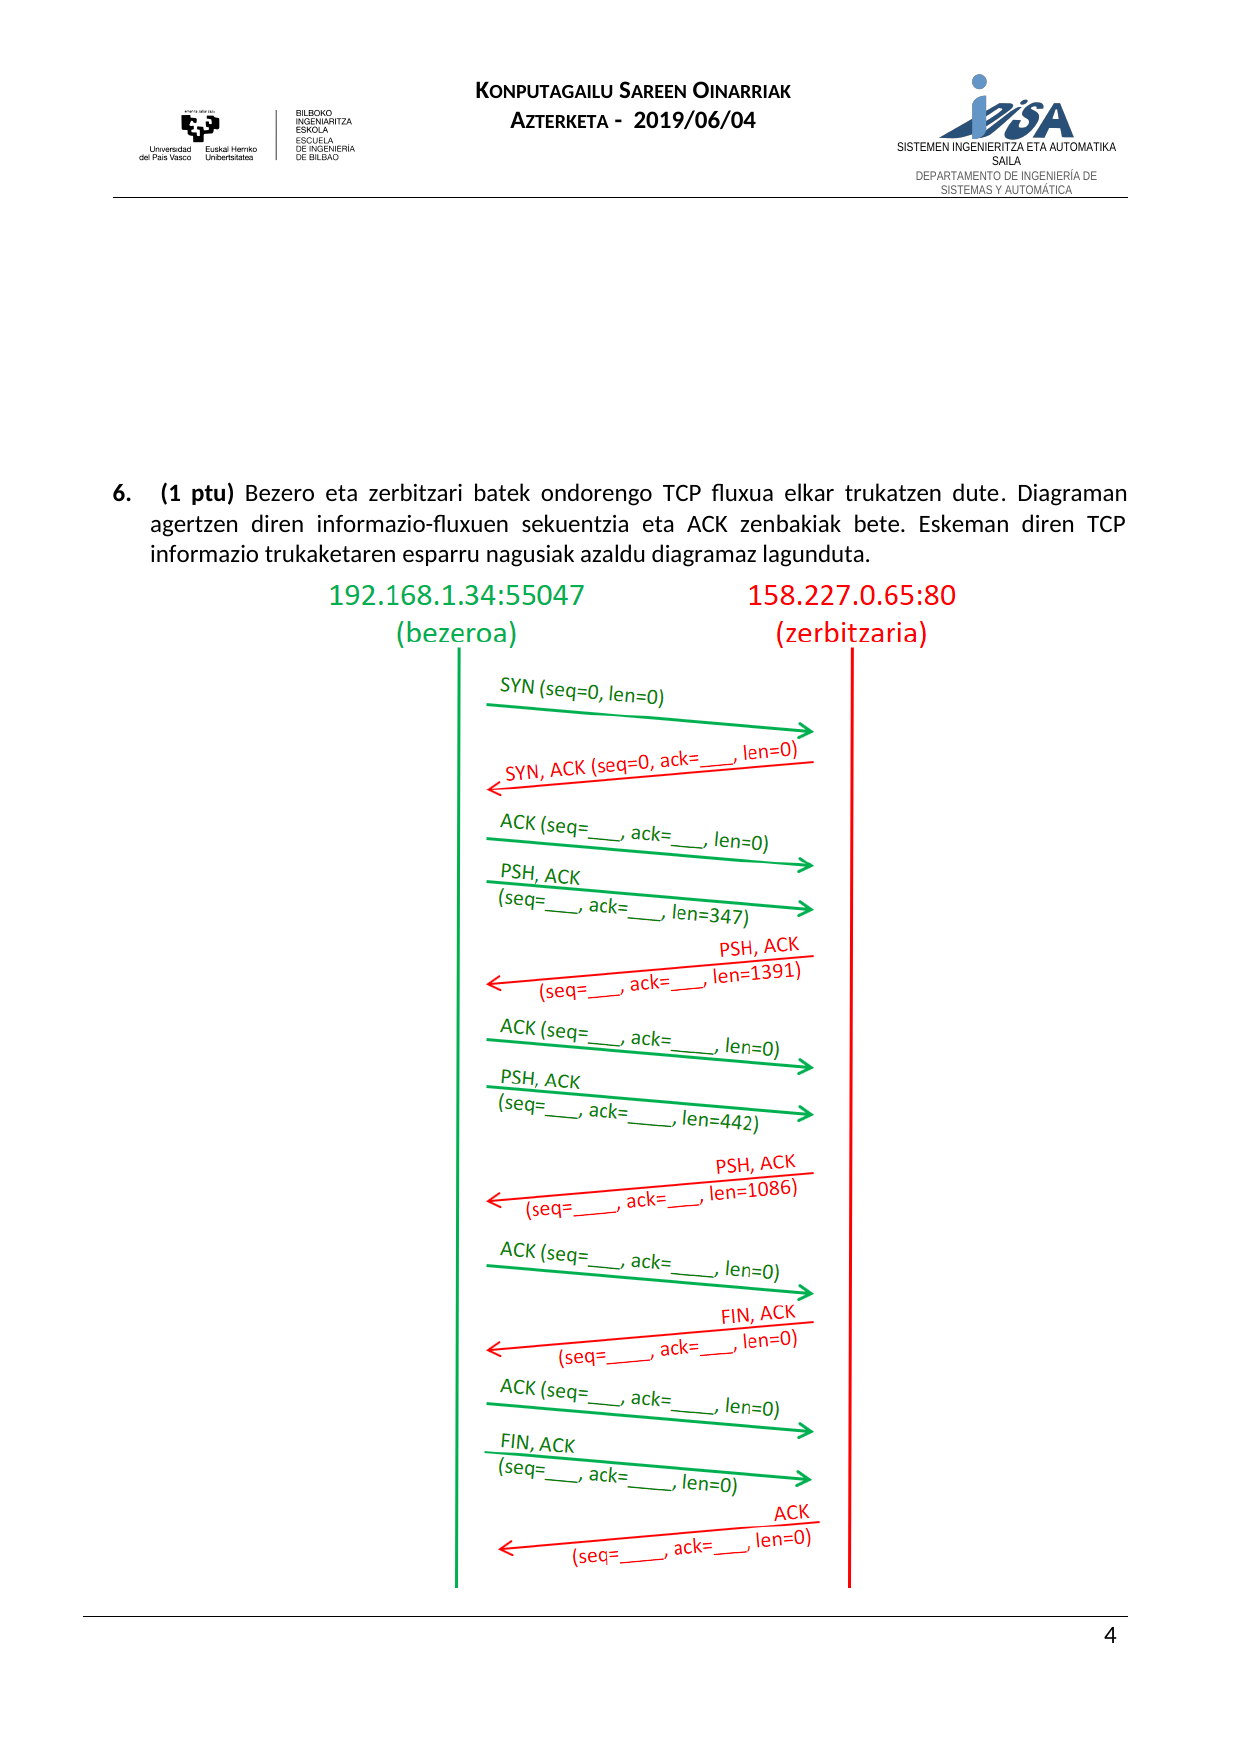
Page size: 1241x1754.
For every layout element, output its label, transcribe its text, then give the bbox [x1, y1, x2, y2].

list (1 ptu) Bezero eta zerbitzari batek ondorengo TCP fluxua elkar trukatzen dute. Diagraman agertzen diren informazio-fluxuen sekuentzia eta ACK zenbakiak bete. Eskeman diren TCP informazio trukaketaren esparru nagusiak azaldu diagramaz lagunduta. [112, 477, 1128, 569]
picture [938, 73, 1075, 140]
picture [135, 87, 359, 183]
picture [321, 568, 964, 1600]
